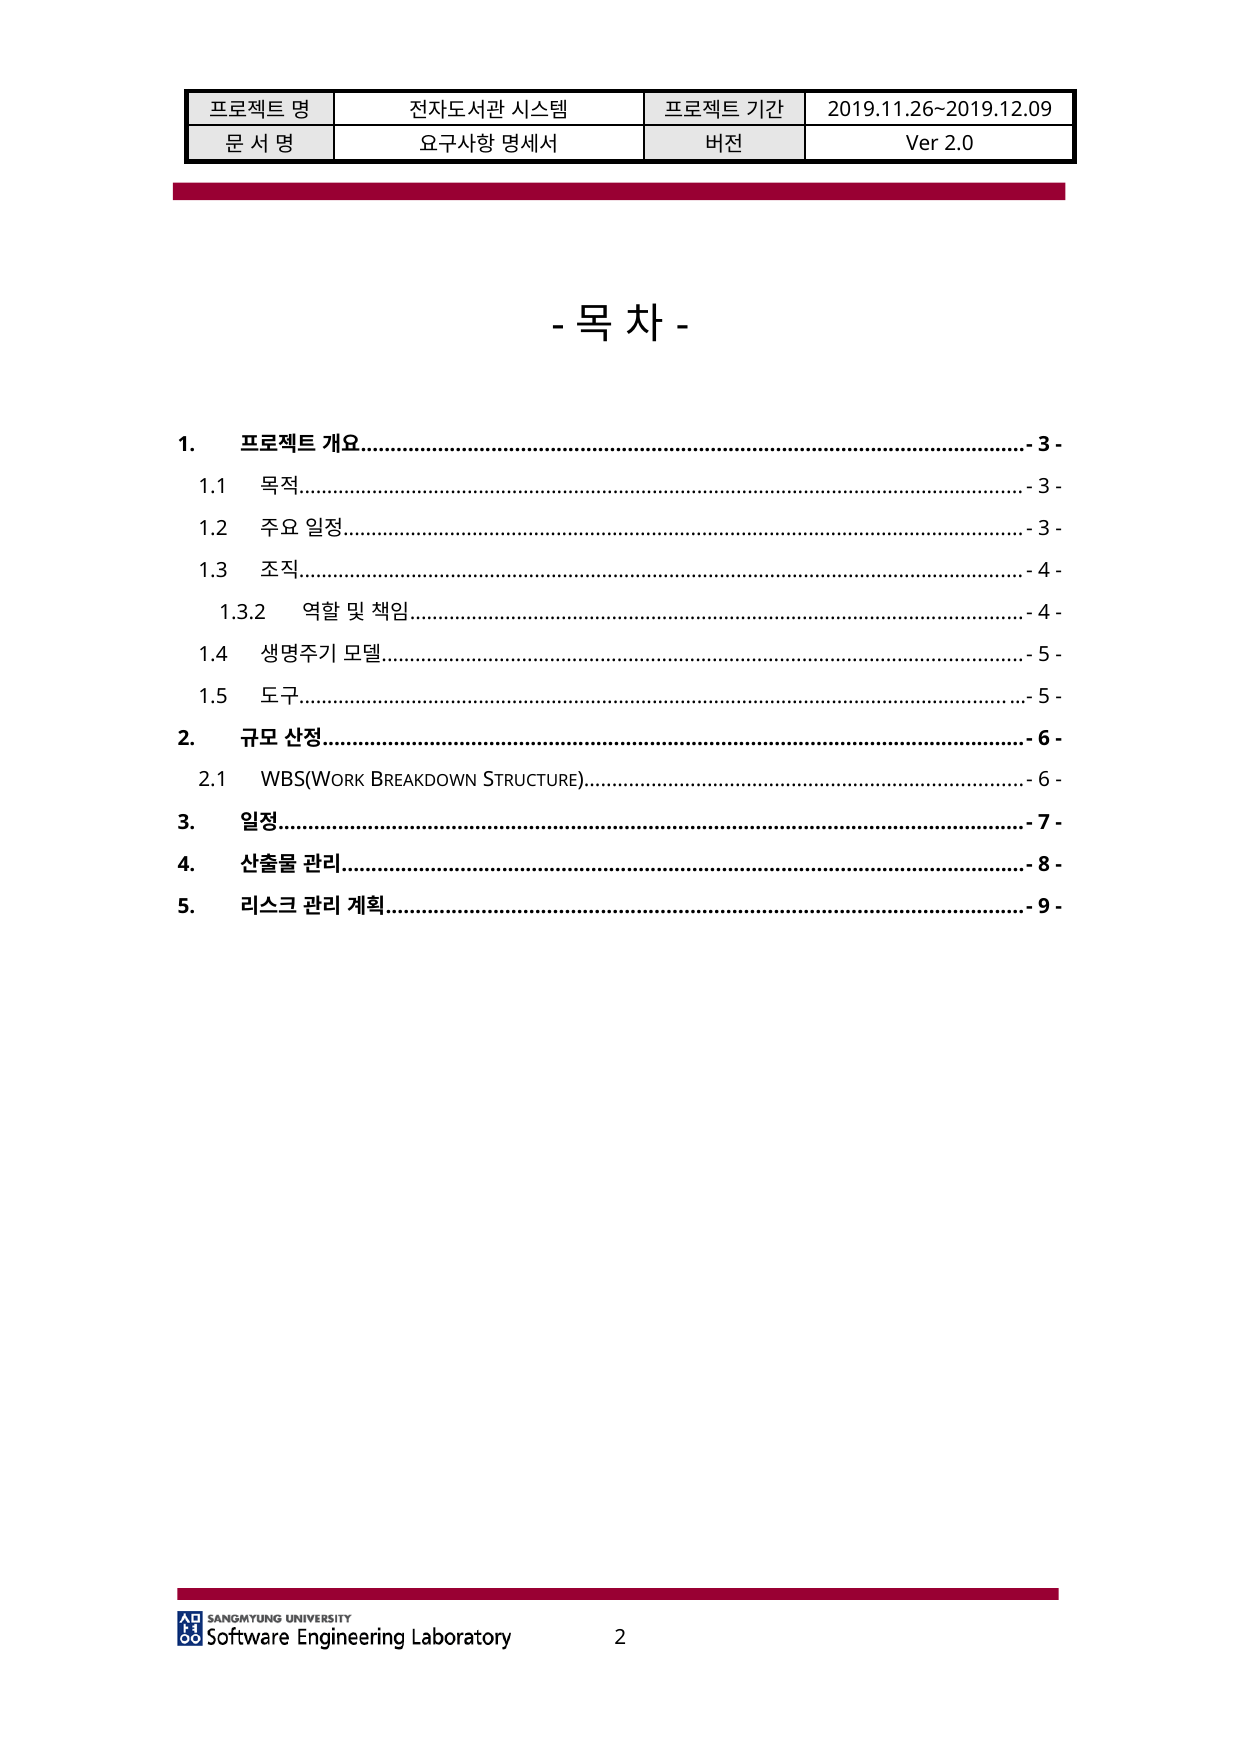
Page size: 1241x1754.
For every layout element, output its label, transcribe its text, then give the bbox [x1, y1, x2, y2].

text 1.5 도구 …- 5 - [198, 676, 1063, 713]
text 1.3.2 역할 및 책임 - 4 - [219, 592, 1063, 629]
picture [177, 1611, 515, 1651]
text 2. 규모 산정 - 6 - [177, 718, 1063, 755]
text 3. 일정 - 7 - [177, 801, 1063, 839]
text 5. 리스크 관리 계획 - 9 - [177, 885, 1063, 923]
text 1.1 목적 - 3 - [198, 466, 1063, 503]
text 1. 프로젝트 개요 - 3 - [177, 424, 1063, 461]
text 1.3 조직 - 4 - [198, 550, 1063, 587]
text 2.1 WBS(Work Breakdown Structure) - 6 - [198, 760, 1063, 797]
text 1.2 주요 일정 - 3 - [198, 508, 1063, 545]
text 1.4 생명주기 모델 - 5 - [198, 634, 1063, 671]
text 4. 산출물 관리 - 8 - [177, 843, 1063, 881]
text - 목 차 - [177, 283, 1063, 358]
